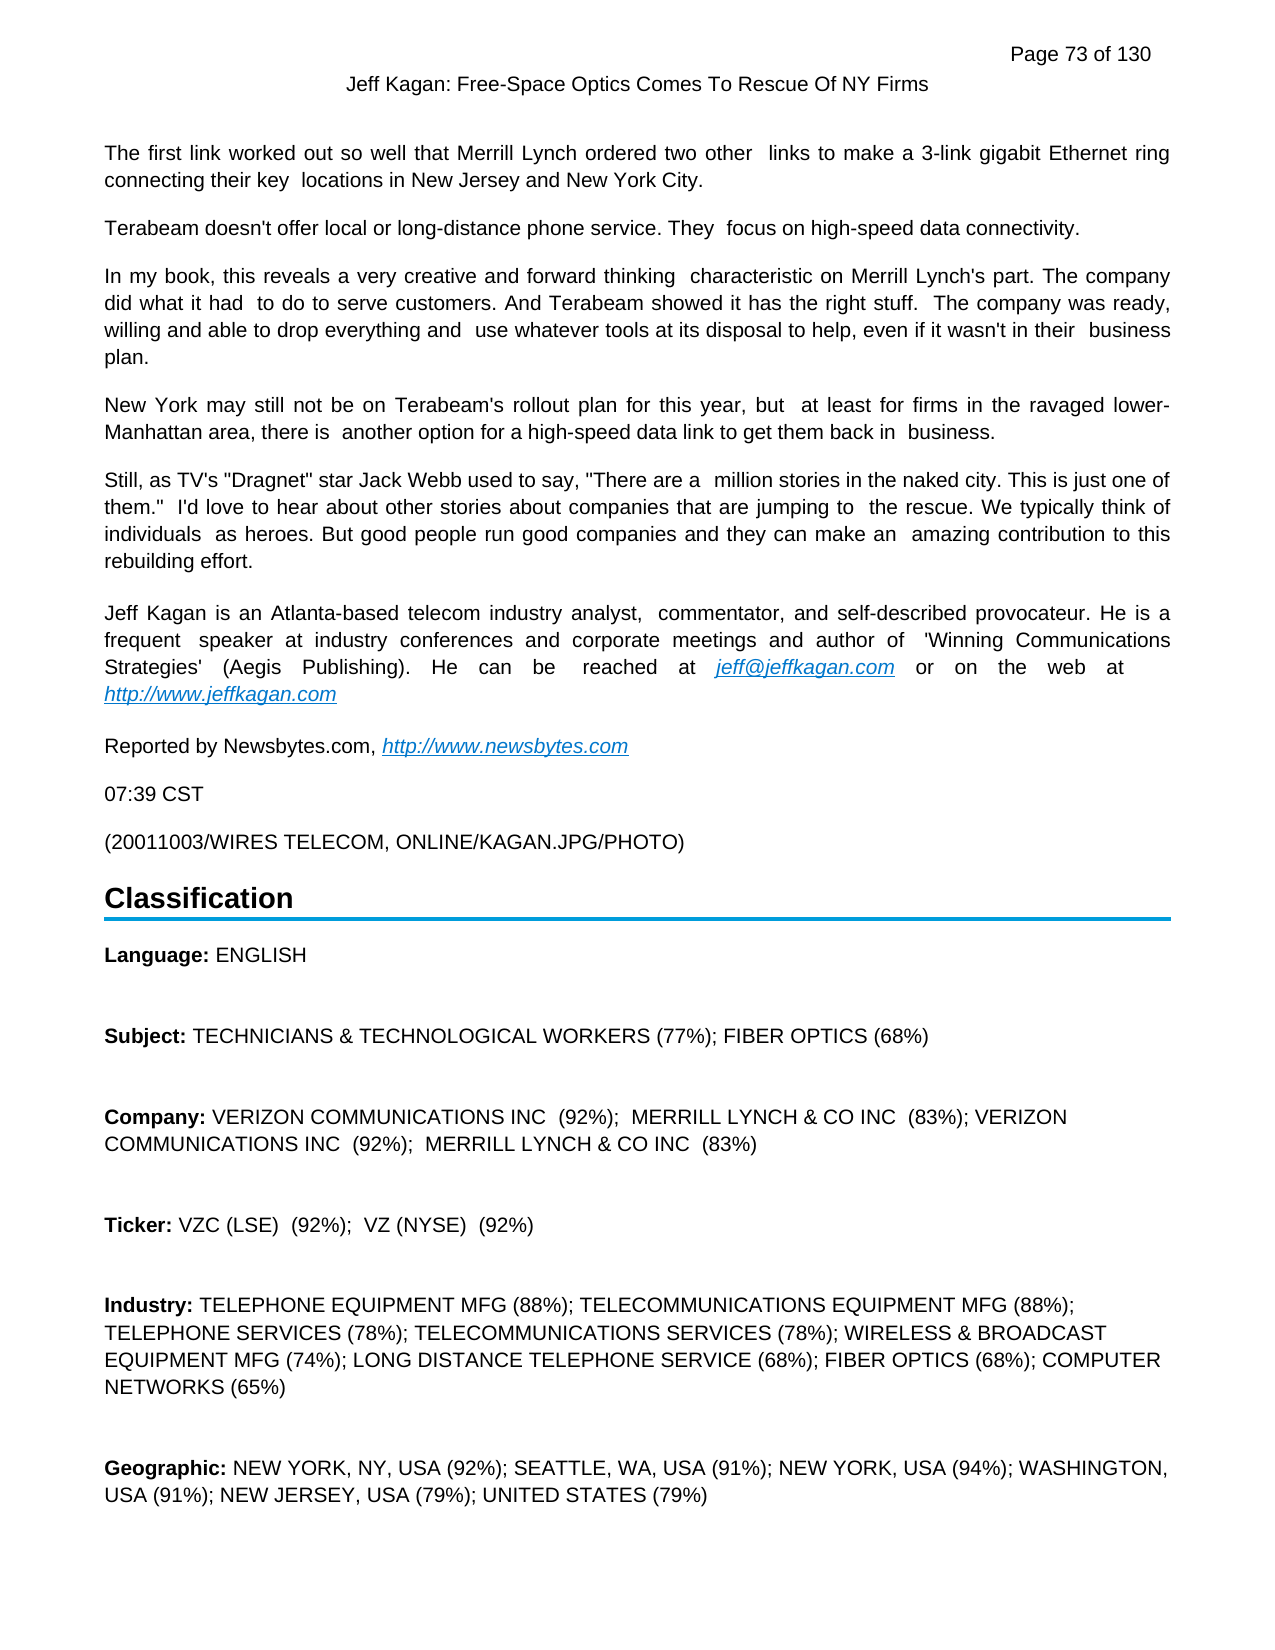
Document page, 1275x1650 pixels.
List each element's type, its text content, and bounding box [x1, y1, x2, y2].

text Classification [104, 879, 1171, 914]
text Industry: TELEPHONE EQUIPMENT MFG (88%); TELECOMMUNICATIONS EQUIPMENT MFG (88%); TELEPHONE SERVICES (78%); TELECOMMUNICATIONS SERVICES (78%); WIRELESS & BROADCAST EQUIPMENT MFG (74%); LONG DISTANCE TELEPHONE SERVICE (68%); FIBER OPTICS (68%); COMPUTER NETWORKS (65%) [104, 1261, 1171, 1398]
text Jeff Kagan is an Atlanta-based telecom industry analyst, commentator, and self-described provocateur. He is a frequent speaker at industry conferences and corporate meetings and author of 'Winning Communications Strategies' (Aegis Publishing). He can be reached at jeff@jeffkagan.com or on the web at http://www.jeffkagan.com [104, 598, 1171, 706]
text The first link worked out so well that Merrill Lynch ordered two other links to make a 3-link gigabit Ethernet ring connecting their key locations in New Jersey and New York City. [104, 137, 1171, 192]
text Language: ENGLISH [104, 940, 1171, 967]
text (20011003/WIRES TELECOM, ONLINE/KAGAN.JPG/PHOTO) [104, 827, 1171, 854]
text In my book, this reveals a very creative and forward thinking characteristic on Merrill Lynch's part. The company did what it had to do to serve customers. And Terabeam showed it has the right stuff. The company was ready, willing and able to drop everything and use whatever tools at its disposal to help, even if it wasn't in their business plan. [104, 260, 1171, 369]
text New York may still not be on Terabeam's rollout plan for this year, but at least for firms in the ravaged lower-Manhattan area, there is another option for a high-speed data link to get them back in business. [104, 389, 1171, 444]
text Reported by Newsbytes.com, http://www.newsbytes.com [104, 731, 1171, 758]
text Geographic: NEW YORK, NY, USA (92%); SEATTLE, WA, USA (91%); NEW YORK, USA (94%); WASHINGTON, USA (91%); NEW JERSEY, USA (79%); UNITED STATES (79%) [104, 1423, 1171, 1506]
text Ticker: VZC (LSE) (92%); VZ (NYSE) (92%) [104, 1181, 1171, 1236]
text Company: VERIZON COMMUNICATIONS INC (92%); MERRILL LYNCH & CO INC (83%); VERIZON COMMUNICATIONS INC (92%); MERRILL LYNCH & CO INC (83%) [104, 1073, 1171, 1156]
text Still, as TV's "Dragnet" star Jack Webb used to say, "There are a million stories in the naked city. This is just one of them." I'd love to hear about other stories about companies that are jumping to the rescue. We typically think of individuals as heroes. But good people run good companies and they can make an amazing contribution to this rebuilding effort. [104, 464, 1171, 573]
text Terabeam doesn't offer local or long-distance phone service. They focus on high-speed data connectivity. [104, 212, 1171, 239]
text Subject: TECHNICIANS & TECHNOLOGICAL WORKERS (77%); FIBER OPTICS (68%) [104, 992, 1171, 1048]
text 07:39 CST [104, 779, 1171, 806]
